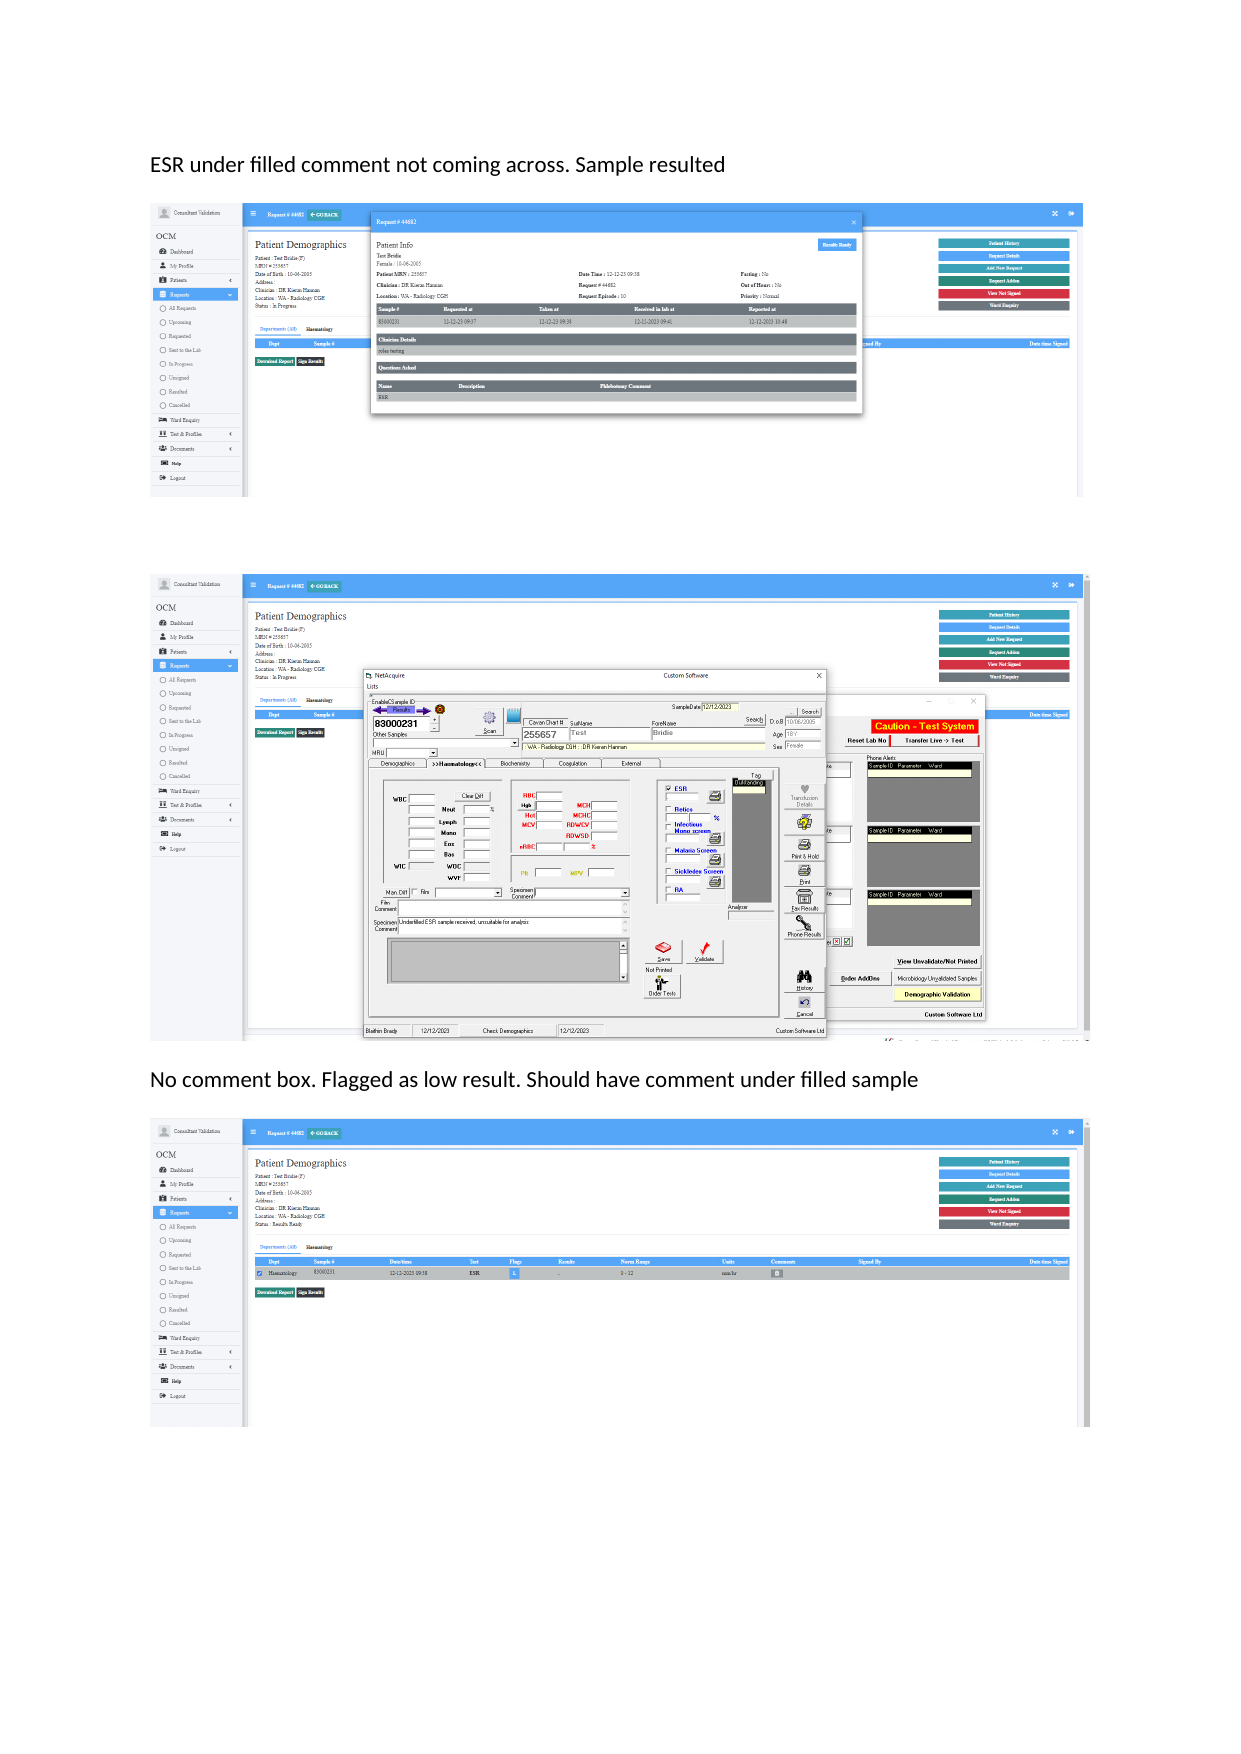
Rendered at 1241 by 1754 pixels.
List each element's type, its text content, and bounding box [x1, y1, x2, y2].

text No comment box. Flagged as low result. Should have comment under filled sample [150, 1065, 1090, 1093]
text ESR under filled comment not coming across. Sample resulted [150, 150, 1090, 178]
picture [150, 203, 1091, 497]
picture [150, 1118, 1091, 1427]
picture [150, 574, 1091, 1041]
